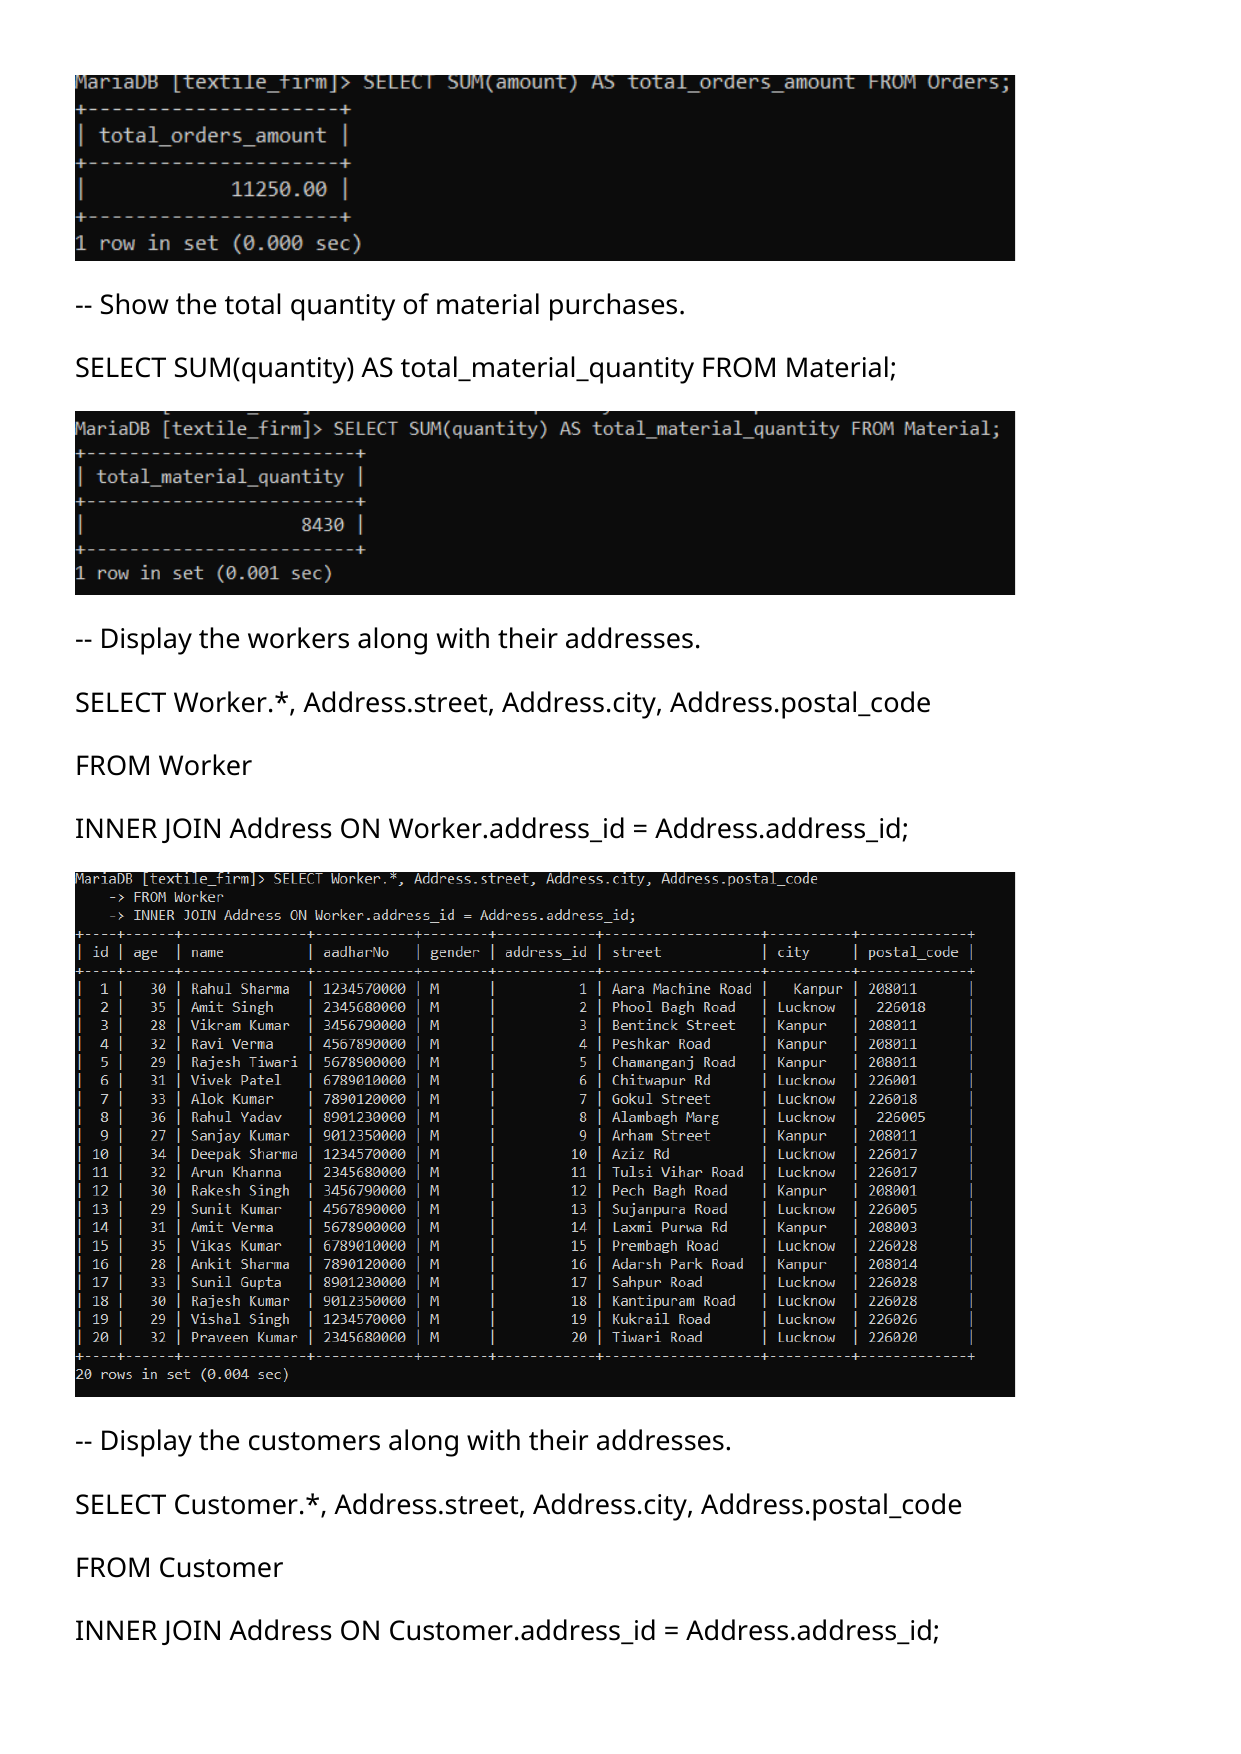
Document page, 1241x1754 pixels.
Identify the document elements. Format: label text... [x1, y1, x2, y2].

picture [75, 75, 1016, 261]
text FROM Customer [75, 1548, 1165, 1585]
text SELECT Worker.*, Address.street, Address.city, Address.postal_code [75, 683, 1165, 720]
text FROM Worker [75, 746, 1165, 783]
text SELECT SUM(quantity) AS total_material_quantity FROM Material; [75, 348, 1165, 385]
picture [75, 411, 1016, 595]
text INNER JOIN Address ON Customer.address_id = Address.address_id; [75, 1612, 1165, 1648]
text -- Show the total quantity of material purchases. [75, 285, 1165, 322]
text INNER JOIN Address ON Worker.address_id = Address.address_id; [75, 809, 1165, 846]
text -- Display the workers along with their addresses. [75, 620, 1165, 657]
text -- Display the customers along with their addresses. [75, 1422, 1165, 1459]
picture [75, 872, 1016, 1397]
text SELECT Customer.*, Address.street, Address.city, Address.postal_code [75, 1485, 1165, 1522]
